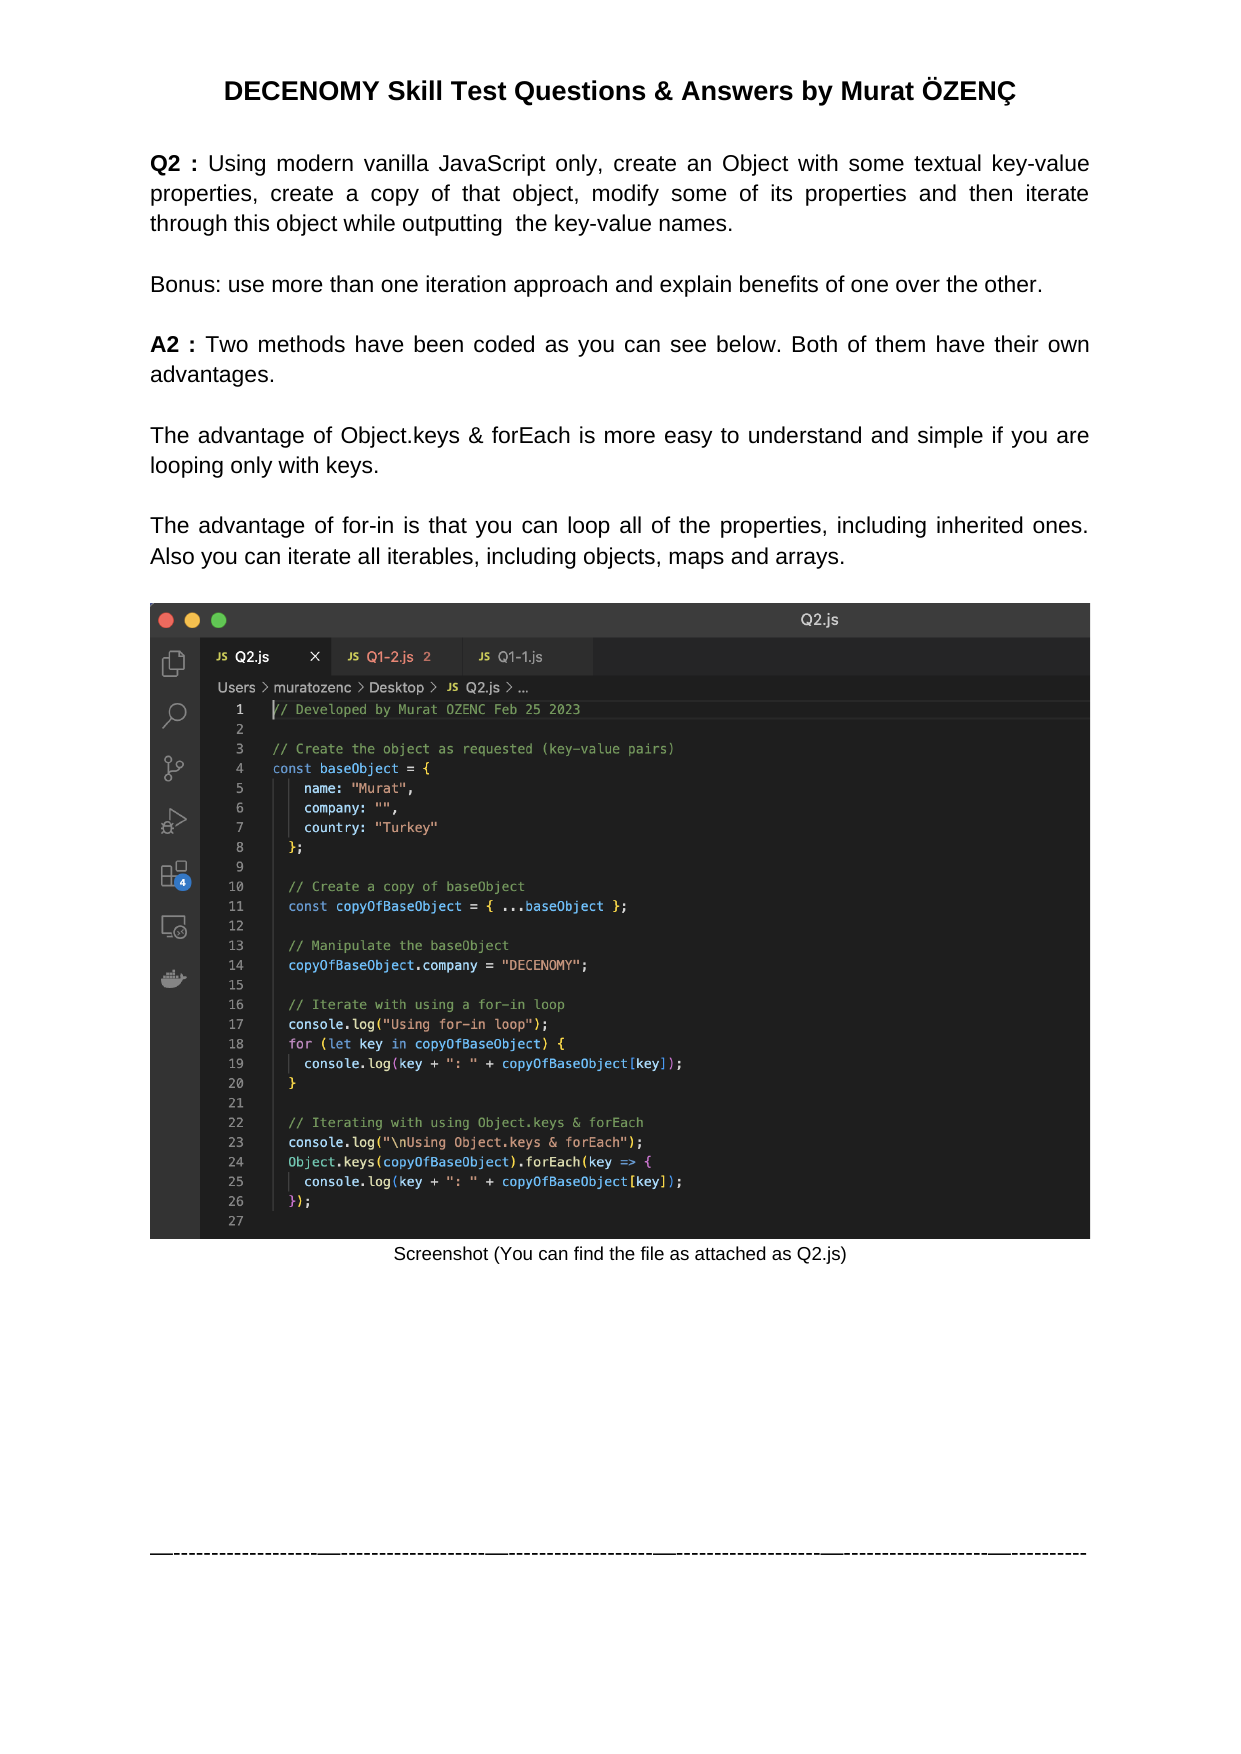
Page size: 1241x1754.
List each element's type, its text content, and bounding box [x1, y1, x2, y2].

text Bonus: use more than one iteration approach and explain benefits of one over the other. [150, 271, 1090, 297]
picture [150, 603, 1091, 1239]
text The advantage of Object.keys & forEach is more easy to understand and simple if you are looping only with keys. [150, 422, 1090, 478]
text A2 : Two methods have been coded as you can see below. Both of them have their own advantages. [150, 331, 1090, 388]
text Screenshot (You can find the file as attached as Q2.js) [150, 1242, 1090, 1264]
text Q2 : Using modern vanilla JavaScript only, create an Object with some textual key-value properties, create a copy of that object, modify some of its properties and then iterate through this object while outputting the key-value names. [150, 150, 1090, 237]
text —-------------------—-------------------—-------------------—-------------------—-------------------—---------- [150, 1539, 1090, 1565]
text The advantage of for-in is that you can loop all of the properties, including inherited ones. Also you can iterate all iterables, including objects, maps and arrays. [150, 512, 1090, 569]
